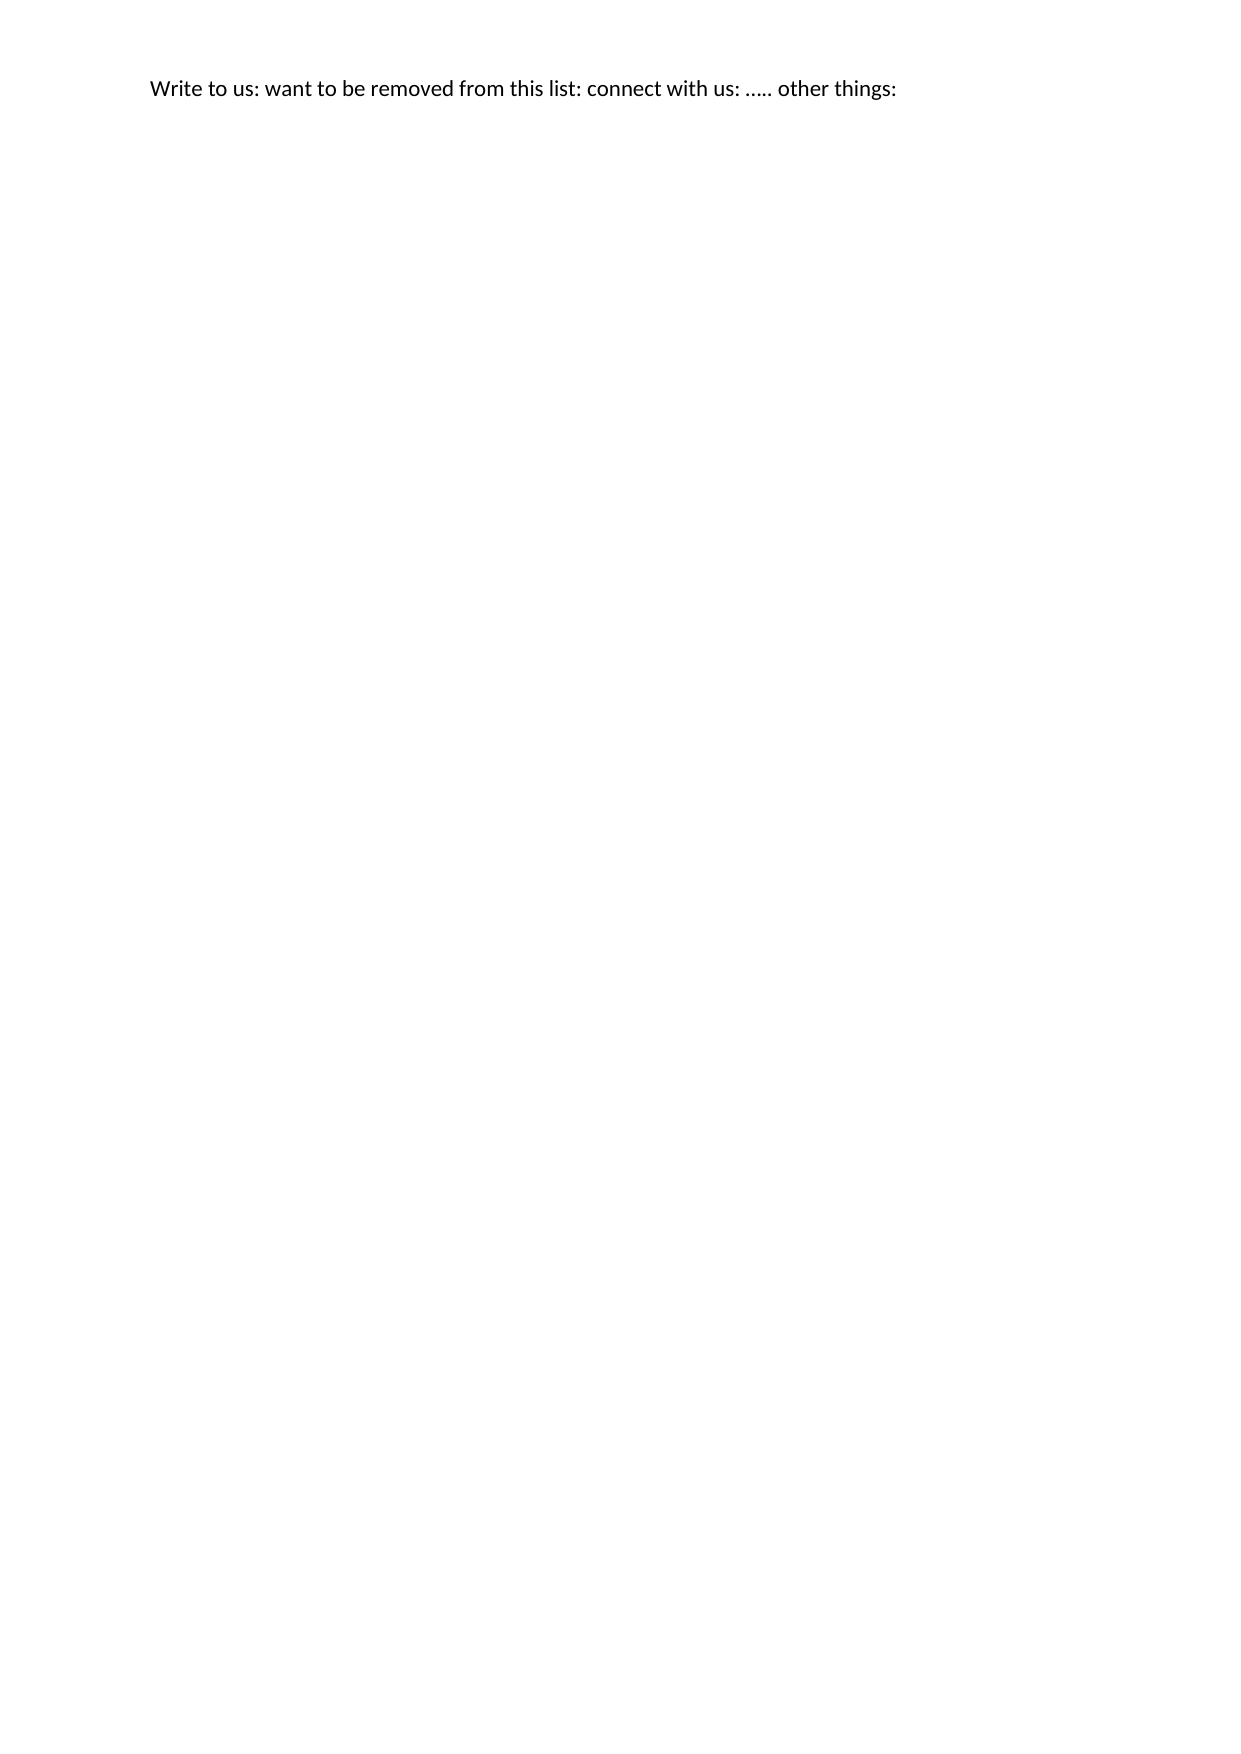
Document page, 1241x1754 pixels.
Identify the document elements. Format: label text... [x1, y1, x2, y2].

text Write to us: want to be removed from this list: connect with us: ….. other things: [150, 74, 1090, 102]
